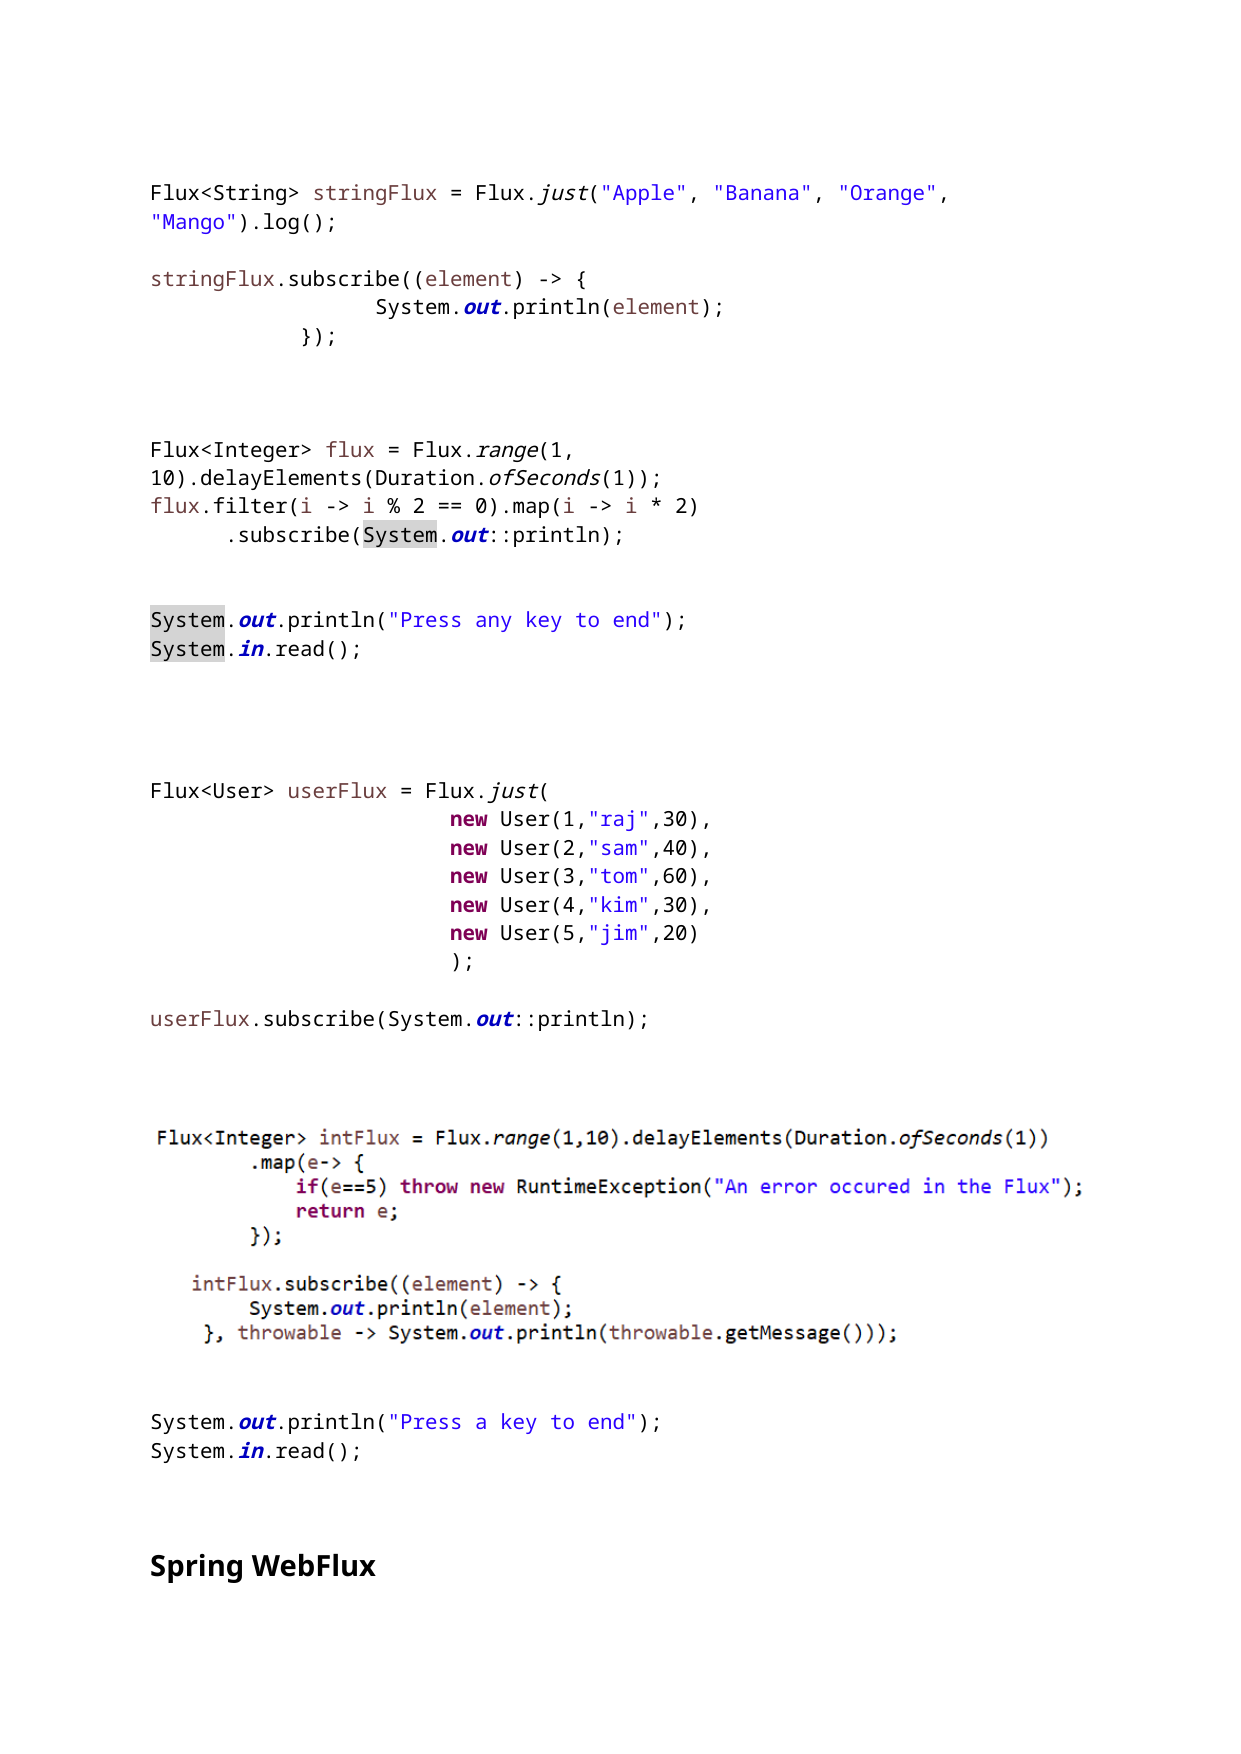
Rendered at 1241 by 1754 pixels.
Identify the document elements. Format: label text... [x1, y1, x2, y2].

text System.in.read(); [225, 634, 1090, 662]
subtitle Spring WebFlux [150, 1515, 1090, 1585]
text new User(4,"kim",30), [150, 890, 1090, 918]
text Flux<User> userFlux = Flux.just( [150, 776, 1090, 804]
text }); [150, 321, 1090, 349]
text userFlux.subscribe(System.out::println); [150, 1004, 1090, 1032]
text new User(1,"raj",30), [150, 804, 1090, 833]
text Flux<String> stringFlux = Flux.just("Apple", "Banana", "Orange", "Mango").log(); [150, 178, 1090, 235]
text stringFlux.subscribe((element) -> { [150, 264, 1090, 292]
text new User(2,"sam",40), [150, 833, 1090, 861]
picture [150, 1117, 1091, 1351]
text System.in.read(); [150, 1436, 1090, 1464]
text new User(3,"tom",60), [150, 861, 1090, 890]
text System.out.println(element); [150, 292, 1090, 321]
text ); [150, 947, 1090, 975]
text System.out.println("Press a key to end"); [150, 1407, 1090, 1436]
text Flux<Integer> flux = Flux.range(1, 10).delayElements(Duration.ofSeconds(1)); [150, 435, 1090, 492]
text System.out.println("Press any key to end"); [225, 605, 1090, 634]
text flux.filter(i -> i % 2 == 0).map(i -> i * 2) .subscribe(System.out::println); [150, 492, 1090, 548]
text new User(5,"jim",20) [150, 918, 1090, 947]
